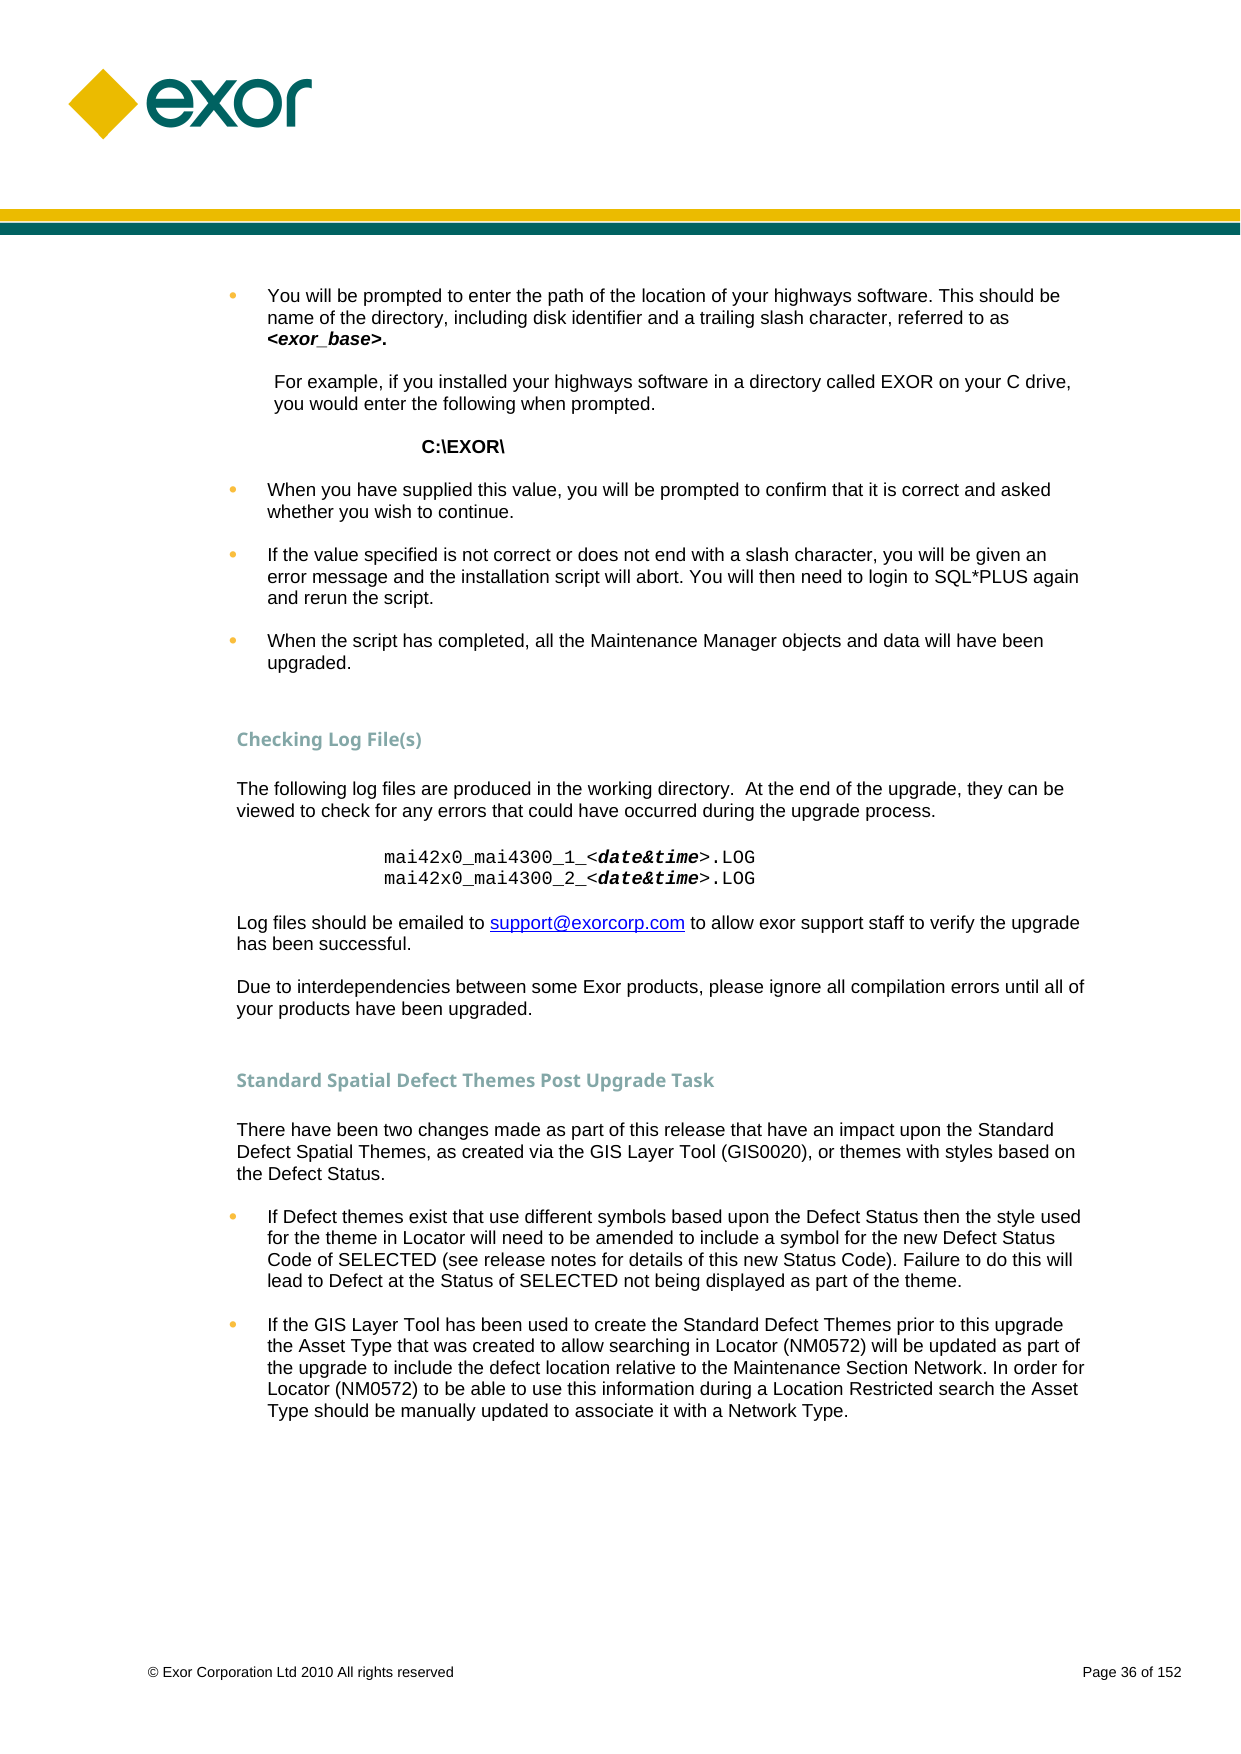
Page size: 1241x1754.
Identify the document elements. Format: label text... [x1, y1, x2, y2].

text The following log files are produced in the working directory. At the end of the upgrade, they can be viewed to check for any errors that could have occurred during the upgrade process. [236, 778, 1088, 821]
list If Defect themes exist that use different symbols based upon the Defect Status then the style used for the theme in Locator will need to be amended to include a symbol for the new Defect Status Code of SELECTED (see release notes for details of this new Status Code). Failure to do this will lead to Defect at the Status of SELECTED not being displayed as part of the theme. [229, 1206, 1088, 1292]
subtitle Checking Log File(s) [236, 726, 1088, 752]
text There have been two changes made as part of this release that have an impact upon the Standard Defect Spatial Themes, as created via the GIS Layer Tool (GIS0020), or themes with styles based on the Defect Status. [236, 1119, 1088, 1184]
text C:\EXOR\ [421, 436, 1088, 458]
text mai42x0_mai4300_1_<date&time>.LOG [384, 848, 1088, 869]
list You will be prompted to enter the path of the location of your highways software. This should be name of the directory, including disk identifier and a trailing slash character, referred to as <exor_base>. [229, 285, 1088, 350]
text Due to interdependencies between some Exor products, please ignore all compilation errors until all of your products have been upgraded. [236, 976, 1088, 1019]
list When the script has completed, all the Maintenance Manager objects and data will have been upgraded. [229, 630, 1088, 673]
text For example, if you installed your highways software in a directory called EXOR on your C drive, you would enter the following when prompted. [274, 371, 1088, 414]
text mai42x0_mai4300_2_<date&time>.LOG [384, 869, 1088, 890]
list If the GIS Layer Tool has been used to create the Standard Defect Themes prior to this upgrade the Asset Type that was created to allow searching in Locator (NM0572) will be updated as part of the upgrade to include the defect location relative to the Maintenance Section Network. In order for Locator (NM0572) to be able to use this information during a Location Restricted search the Asset Type should be manually updated to associate it with a Network Type. [229, 1313, 1088, 1421]
list When you have supplied this value, you will be prompted to confirm that it is correct and asked whether you wish to continue. [229, 479, 1088, 522]
text Log files should be emailed to support@exorcorp.com to allow exor support staff to verify the upgrade has been successful. [236, 912, 1088, 955]
subtitle Standard Spatial Defect Themes Post Upgrade Task [236, 1067, 1088, 1093]
picture [0, 0, 1241, 236]
list If the value specified is not correct or does not end with a slash character, you will be given an error message and the installation script will abort. You will then need to login to SQL*PLUS again and rerun the script. [229, 544, 1088, 609]
